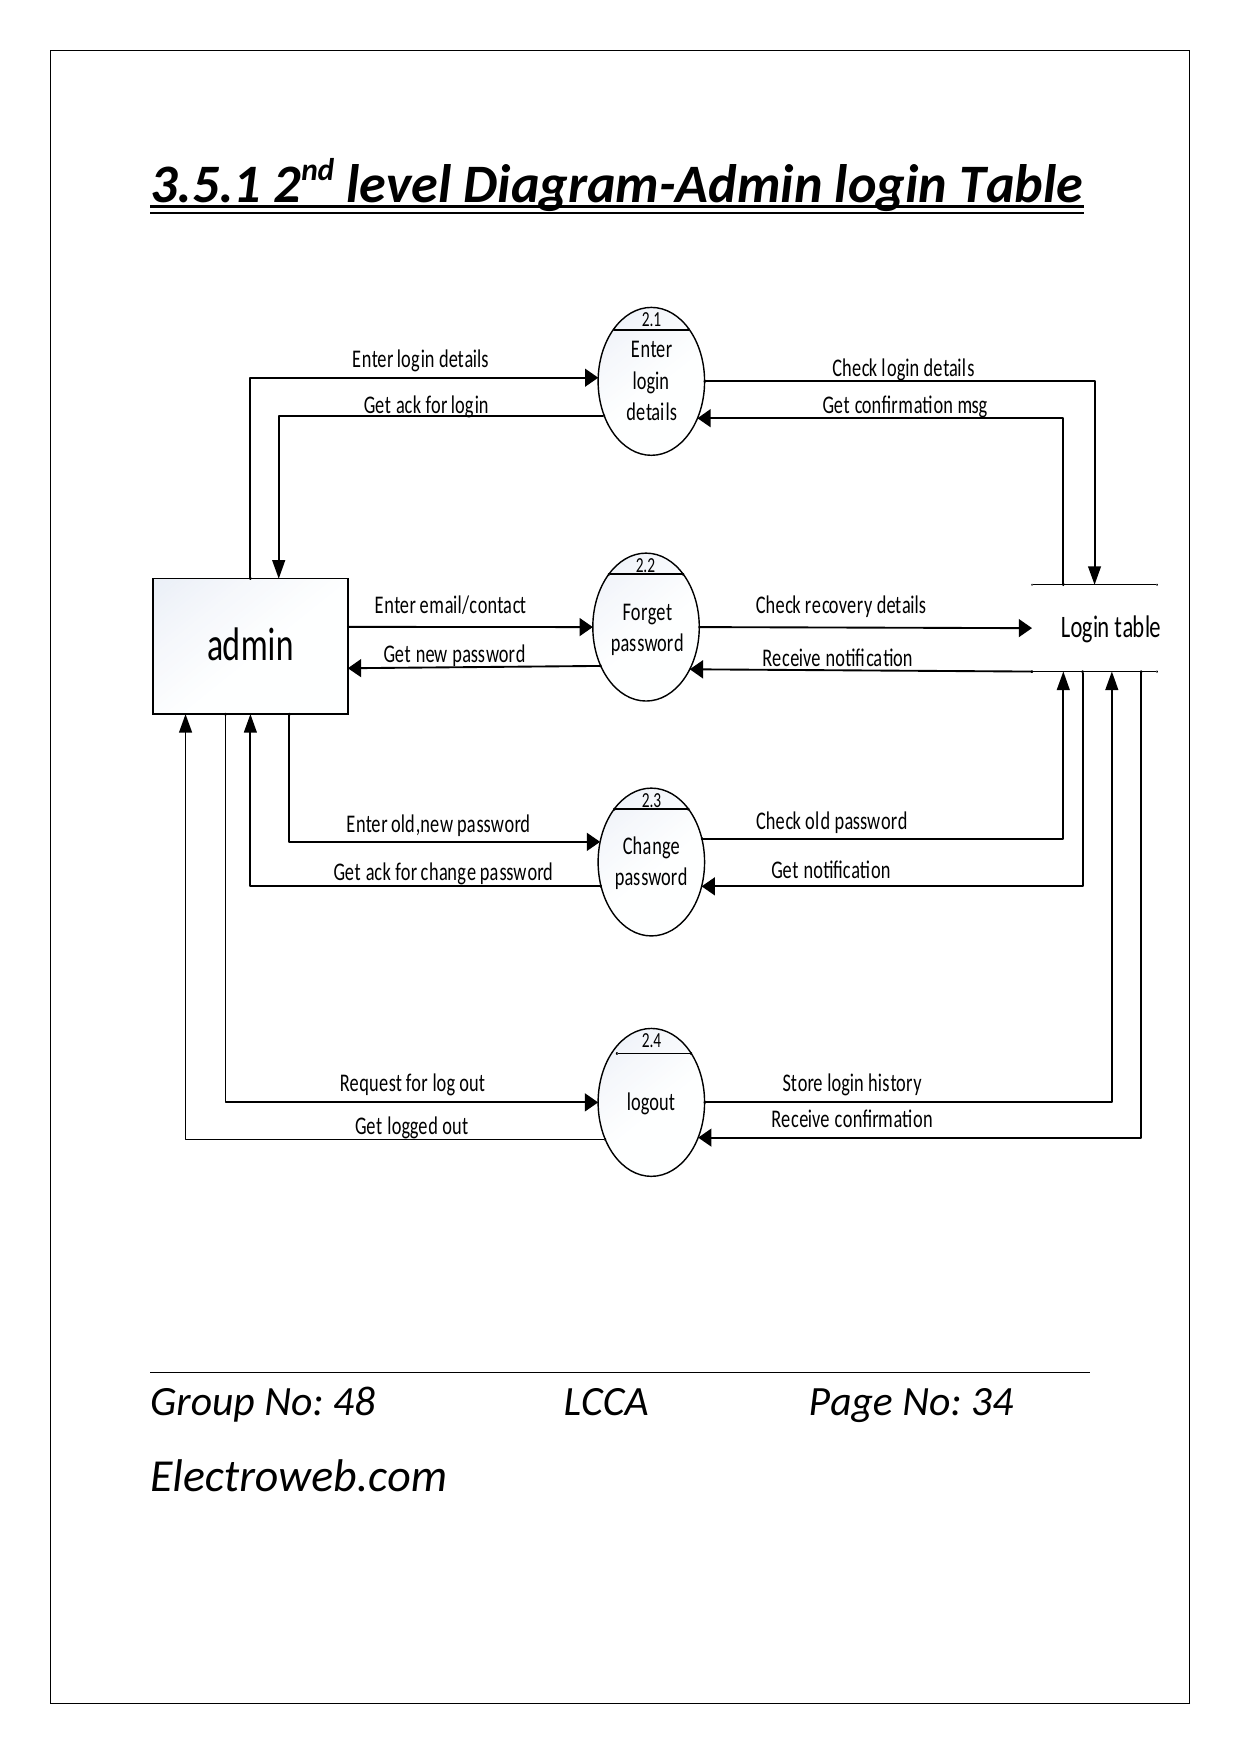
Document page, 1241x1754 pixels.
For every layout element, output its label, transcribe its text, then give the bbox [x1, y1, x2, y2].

text 3.5.1 2nd level Diagram-Admin login Table [150, 150, 1090, 216]
text Electroweb.com [150, 1447, 1090, 1503]
text Group No: 48 LCCA Page No: 34 [150, 1373, 1090, 1426]
